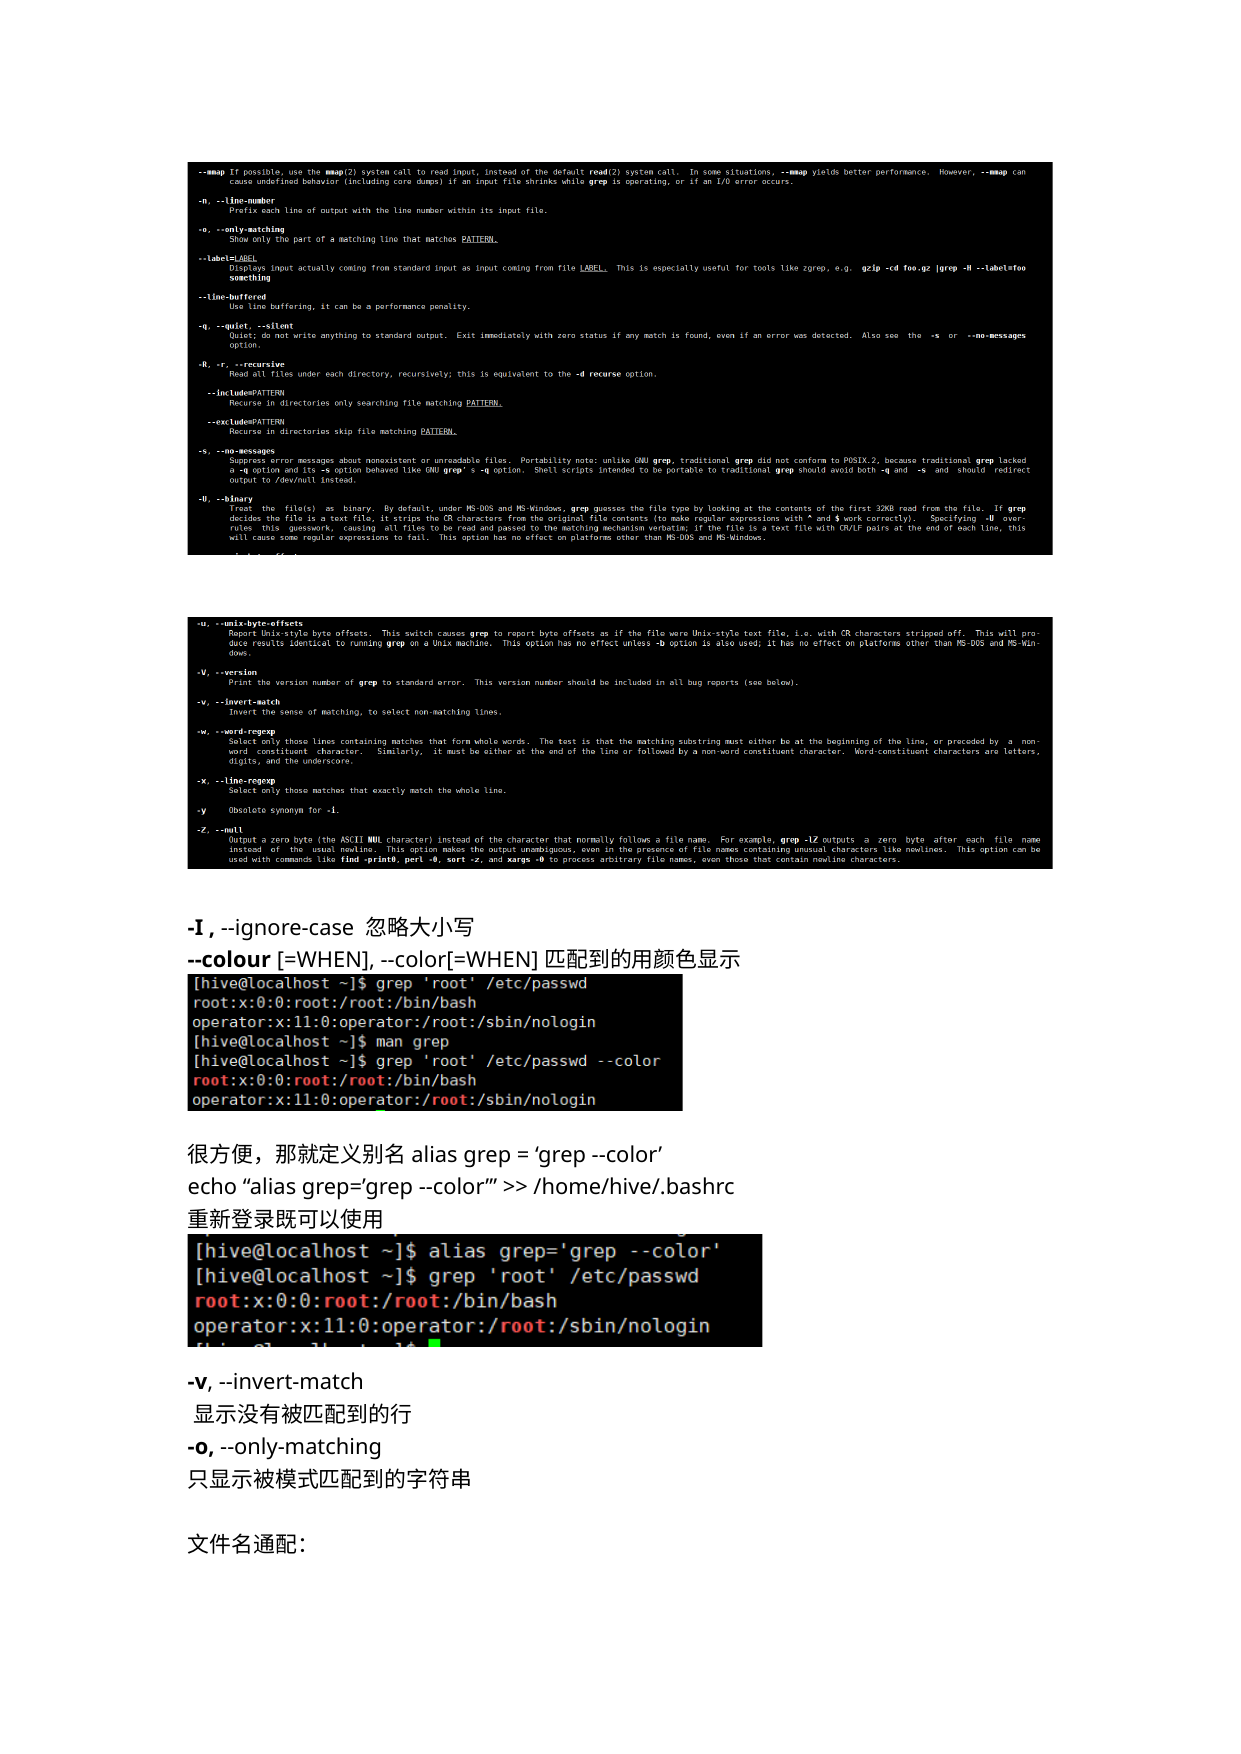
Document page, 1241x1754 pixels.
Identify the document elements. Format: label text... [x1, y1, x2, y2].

picture [187, 974, 683, 1111]
text 显示没有被匹配到的行 [187, 1397, 1053, 1429]
text --colour [=WHEN], --color[=WHEN] 匹配到的用颜色显示 [187, 942, 1053, 974]
text -I , --ignore-case 忽略大小写 [187, 909, 1053, 942]
text -o, --only-matching [187, 1429, 1053, 1462]
text -v, --invert-match [187, 1364, 1053, 1397]
text 只显示被模式匹配到的字符串 [187, 1462, 1053, 1494]
picture [187, 162, 1053, 555]
text 很方便，那就定义别名 alias grep = ‘grep --color’ [187, 1137, 1053, 1169]
picture [187, 617, 1053, 869]
text 文件名通配： [187, 1527, 1053, 1559]
picture [187, 1234, 763, 1347]
text echo “alias grep=’grep --color’” >> /home/hive/.bashrc [187, 1169, 1053, 1202]
text 重新登录既可以使用 [187, 1202, 1053, 1234]
